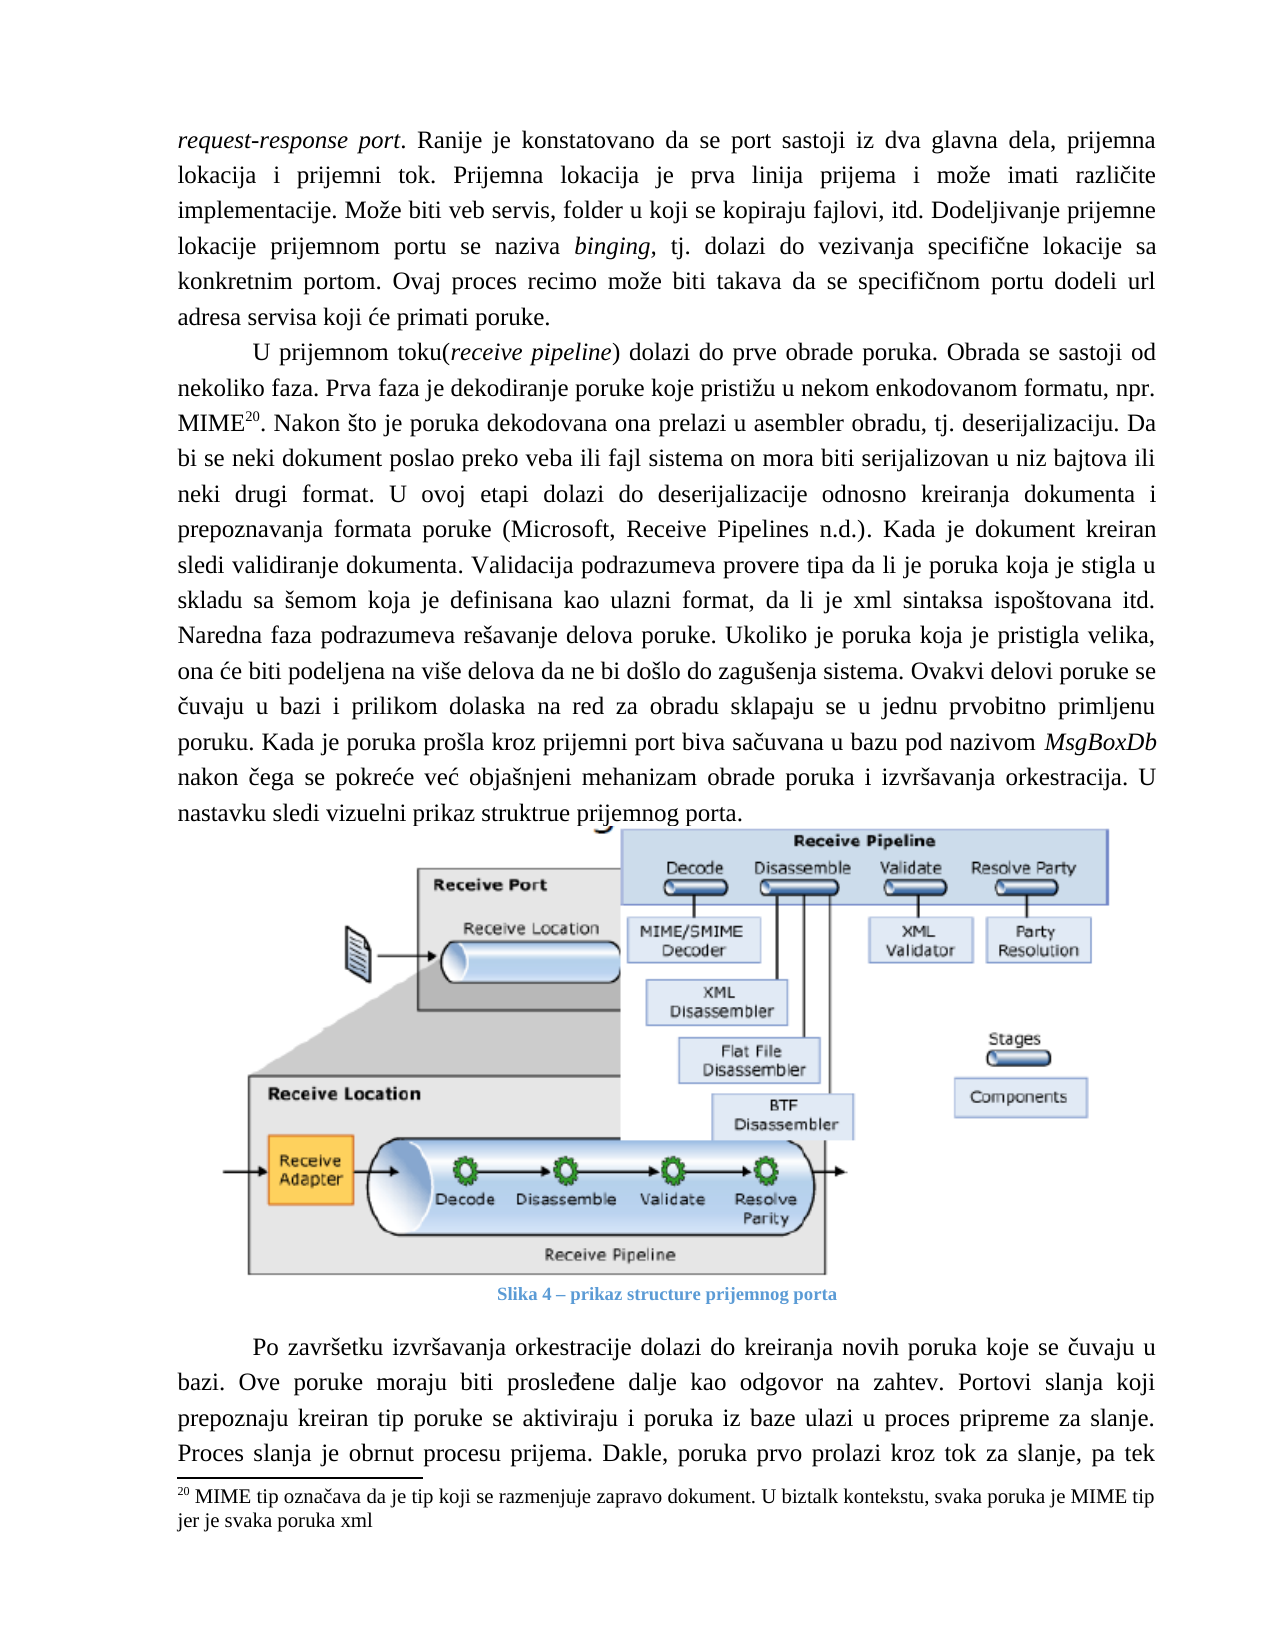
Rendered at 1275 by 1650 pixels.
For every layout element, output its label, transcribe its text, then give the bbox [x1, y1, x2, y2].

text Slika 4 – prikaz structure prijemnog porta [177, 1283, 1157, 1304]
picture [221, 826, 1114, 1283]
text U prijemnom toku(receive pipeline) dolazi do prve obrade poruka. Obrada se sastoji od nekoliko faza. Prva faza je dekodiranje poruke koje pristižu u nekom enkodovanom formatu, npr. MIME. Nakon što je poruka dekodovana ona prelazi u asembler obradu, tj. deserijalizaciju. Da bi se neki dokument poslao preko veba ili fajl sistema on mora biti serijalizovan u niz bajtova ili neki drugi format. U ovoj etapi dolazi do deserijalizacije odnosno kreiranja dokumenta i prepoznavanja formata poruke. Kada je dokument kreiran sledi validiranje dokumenta. Validacija podrazumeva provere tipa da li je poruka koja je stigla u skladu sa šemom koja je definisana kao ulazni format, da li je xml sintaksa ispoštovana itd. Naredna faza podrazumeva rešavanje delova poruke. Ukoliko je poruka koja je pristigla velika, ona će biti podeljena na više delova da ne bi došlo do zagušenja sistema. Ovakvi delovi poruke se čuvaju u bazi i prilikom dolaska na red za obradu sklapaju se u jednu prvobitno primljenu poruku. Kada je poruka prošla kroz prijemni port biva sačuvana u bazu pod nazivom MsgBoxDb nakon čega se pokreće već objašnjeni mehanizam obrade poruka i izvršavanja orkestracija. U nastavku sledi vizuelni prikaz struktrue prijemnog porta. [177, 331, 1157, 826]
